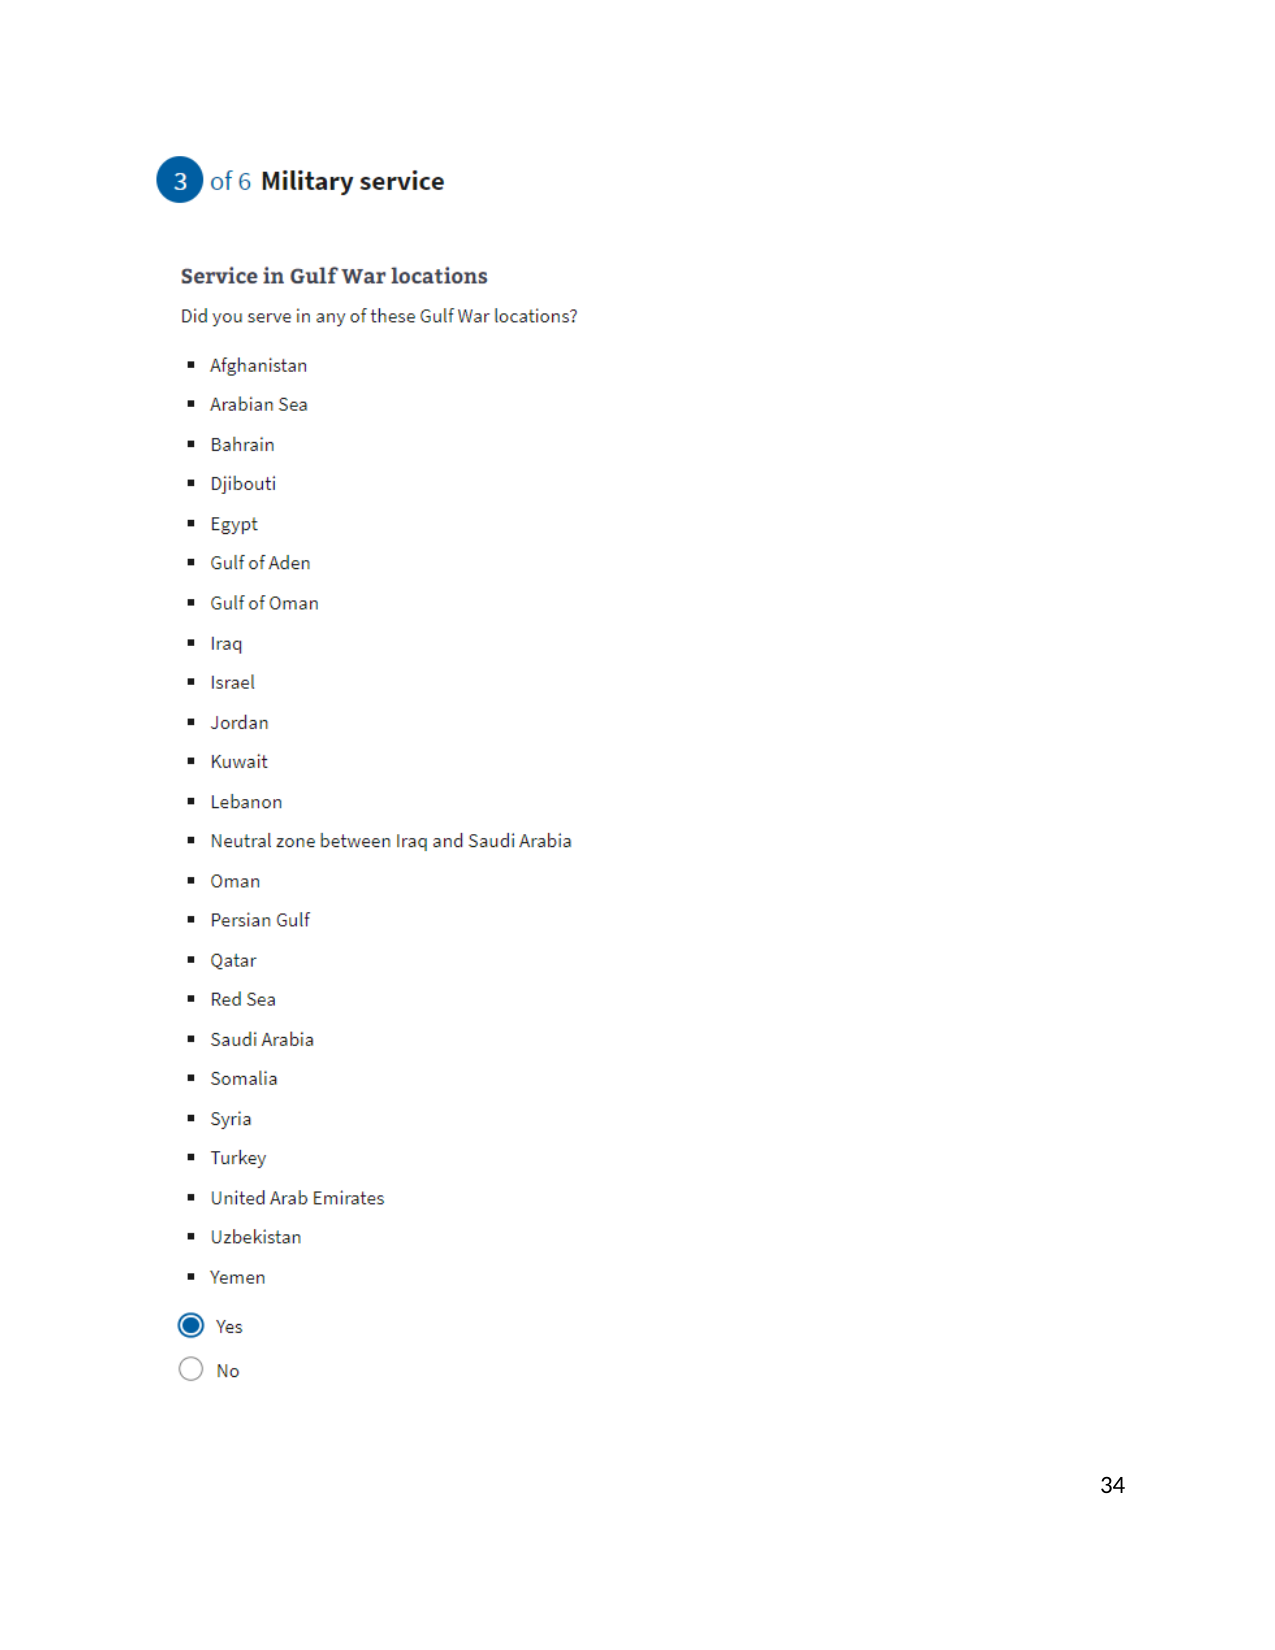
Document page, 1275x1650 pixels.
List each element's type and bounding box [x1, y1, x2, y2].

picture [150, 156, 626, 1441]
